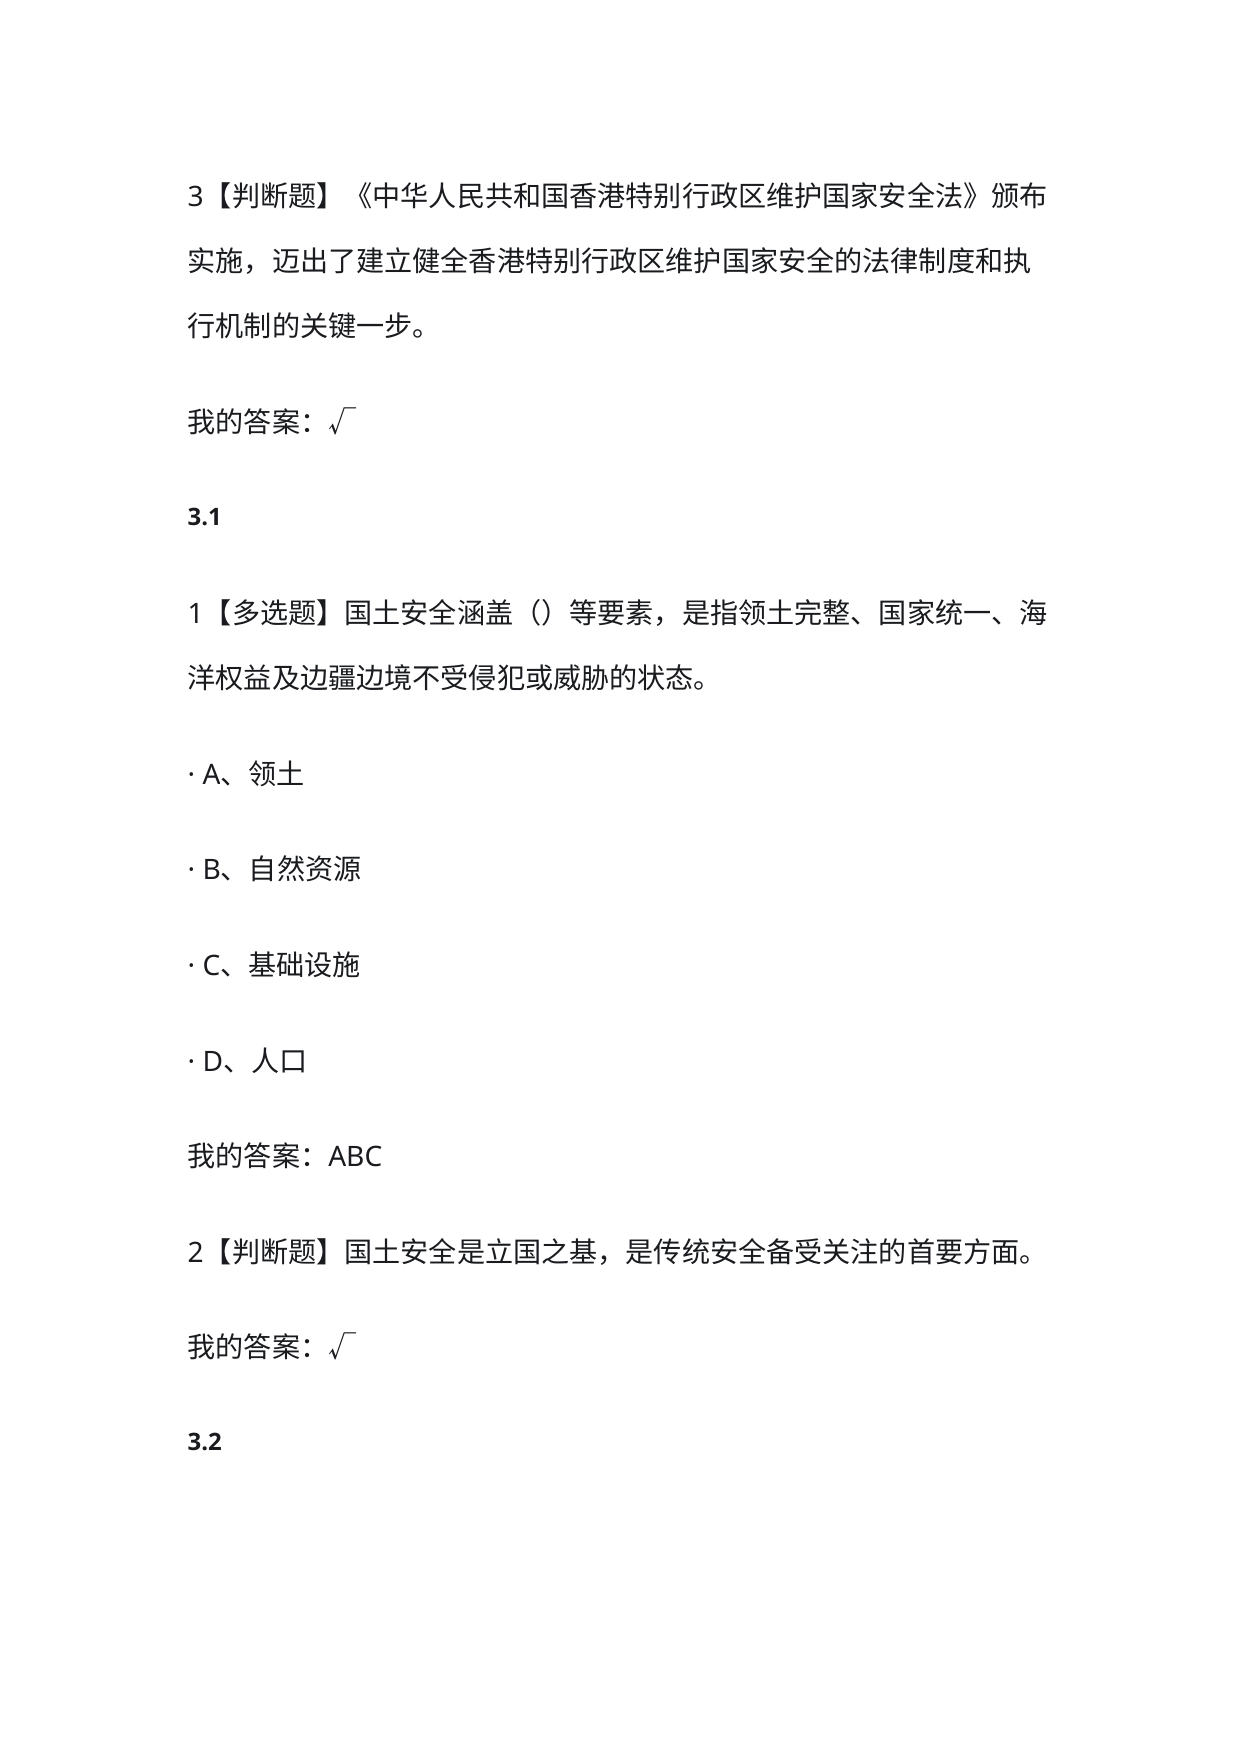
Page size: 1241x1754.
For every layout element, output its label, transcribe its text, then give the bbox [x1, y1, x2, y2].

text 1【多选题】国土安全涵盖（）等要素，是指领土完整、国家统一、海洋权益及边疆边境不受侵犯或威胁的状态。 [187, 579, 1053, 709]
subtitle 3.2 [187, 1409, 1053, 1474]
text 我的答案：ABC [187, 1122, 1053, 1187]
text · B、自然资源 [187, 835, 1053, 900]
text 我的答案：√ [187, 1313, 1053, 1378]
text · A、领土 [187, 739, 1053, 804]
text 2【判断题】国土安全是立国之基，是传统安全备受关注的首要方面。 [187, 1218, 1053, 1283]
subtitle 3.1 [187, 483, 1053, 548]
text 3【判断题】《中华人民共和国香港特别行政区维护国家安全法》颁布实施，迈出了建立健全香港特别行政区维护国家安全的法律制度和执行机制的关键一步。 [187, 162, 1053, 357]
text · D、人口 [187, 1026, 1053, 1091]
text 我的答案：√ [187, 388, 1053, 453]
text · C、基础设施 [187, 931, 1053, 996]
